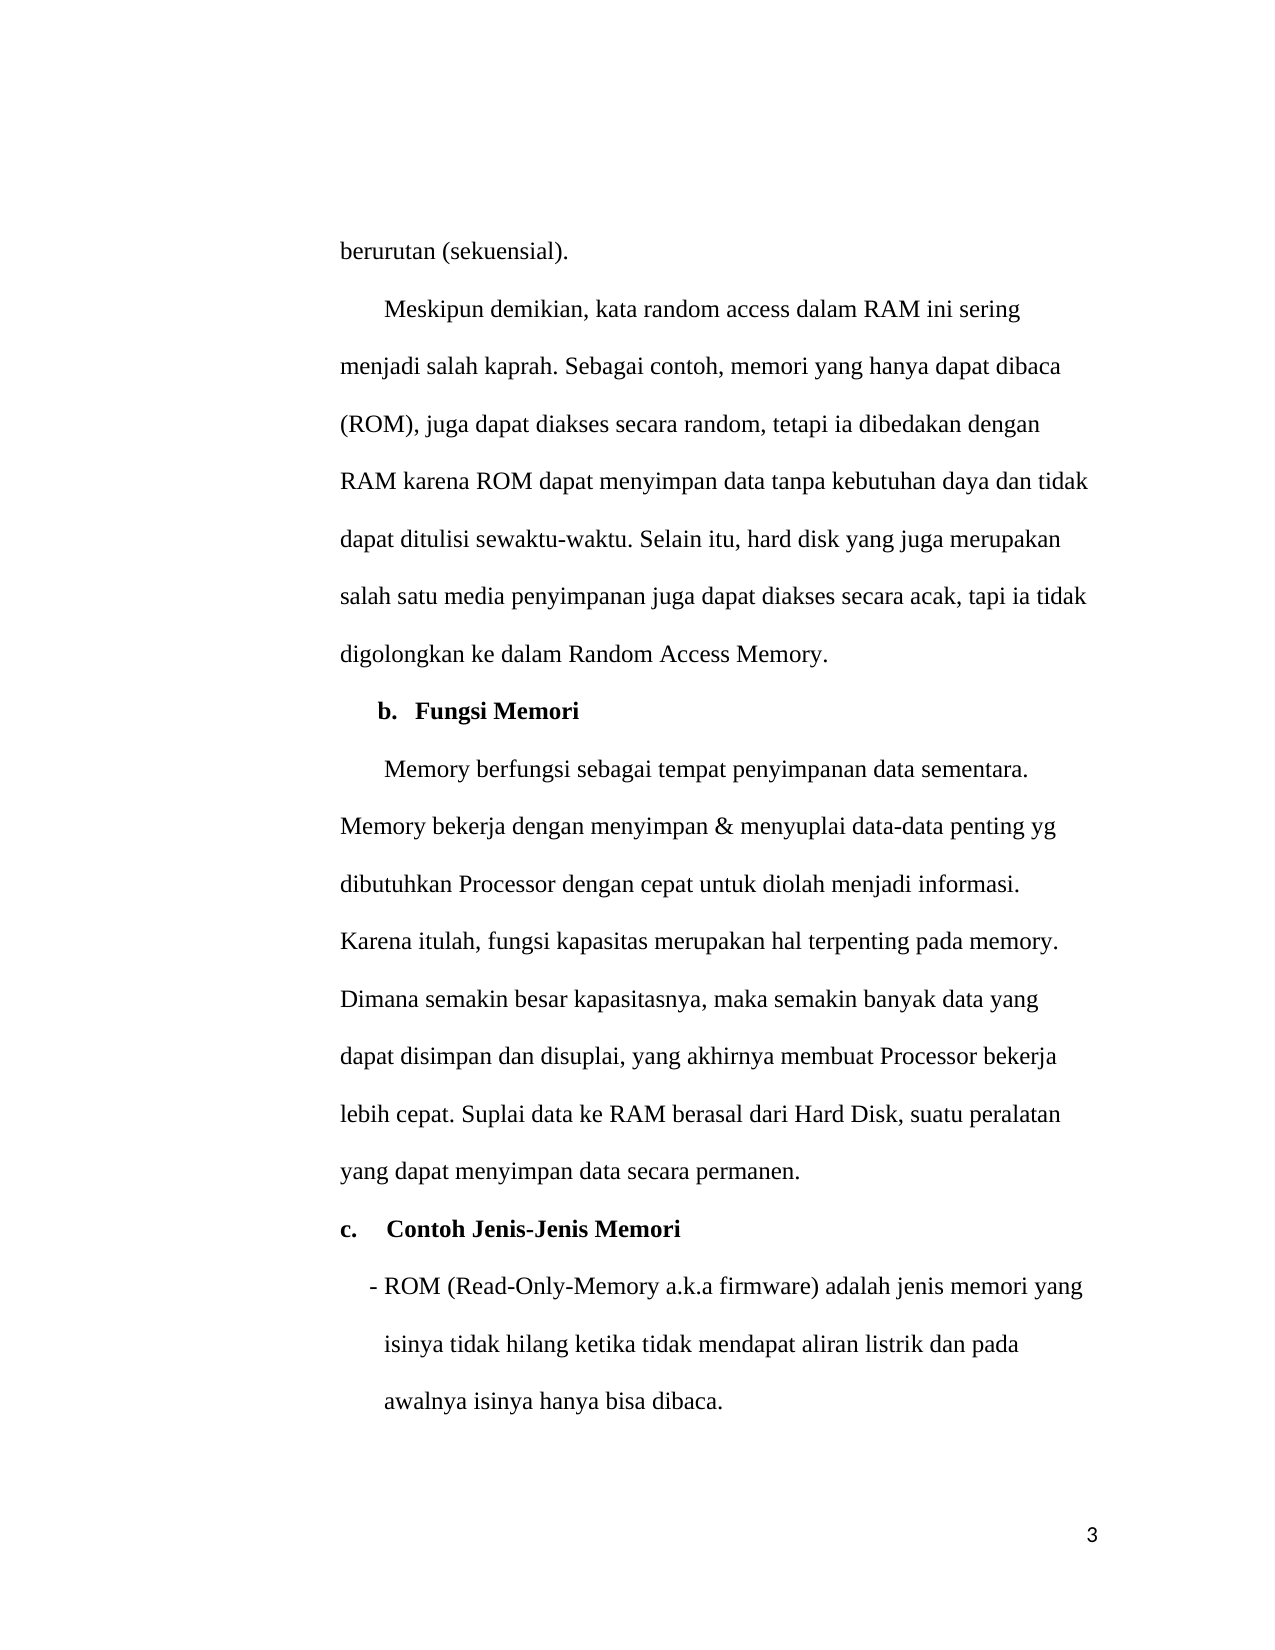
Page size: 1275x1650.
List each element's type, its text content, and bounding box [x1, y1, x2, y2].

list Contoh Jenis-Jenis Memori [340, 1214, 1098, 1242]
list Meskipun demikian, kata random access dalam RAM ini sering menjadi salah kaprah. Sebagai contoh, memori yang hanya dapat dibaca (ROM), juga dapat diakses secara random, tetapi ia dibedakan dengan RAM karena ROM dapat menyimpan data tanpa kebutuhan daya dan tidak dapat ditulisi sewaktu-waktu. Selain itu, hard disk yang juga merupakan salah satu media penyimpanan juga dapat diakses secara acak, tapi ia tidak digolongkan ke dalam Random Access Memory. [340, 294, 1098, 667]
list Fungsi Memori [377, 696, 1098, 725]
list berurutan (sekuensial). [340, 236, 1098, 265]
list ROM (Read-Only-Memory a.k.a firmware) adalah jenis memori yang isinya tidak hilang ketika tidak mendapat aliran listrik dan pada awalnya isinya hanya bisa dibaca. [369, 1271, 1098, 1415]
list Memory berfungsi sebagai tempat penyimpanan data sementara. Memory bekerja dengan menyimpan & menyuplai data-data penting yg dibutuhkan Processor dengan cepat untuk diolah menjadi informasi. Karena itulah, fungsi kapasitas merupakan hal terpenting pada memory. Dimana semakin besar kapasitasnya, maka semakin banyak data yang dapat disimpan dan disuplai, yang akhirnya membuat Processor bekerja lebih cepat. Suplai data ke RAM berasal dari Hard Disk, suatu peralatan yang dapat menyimpan data secara permanen. [340, 754, 1098, 1185]
